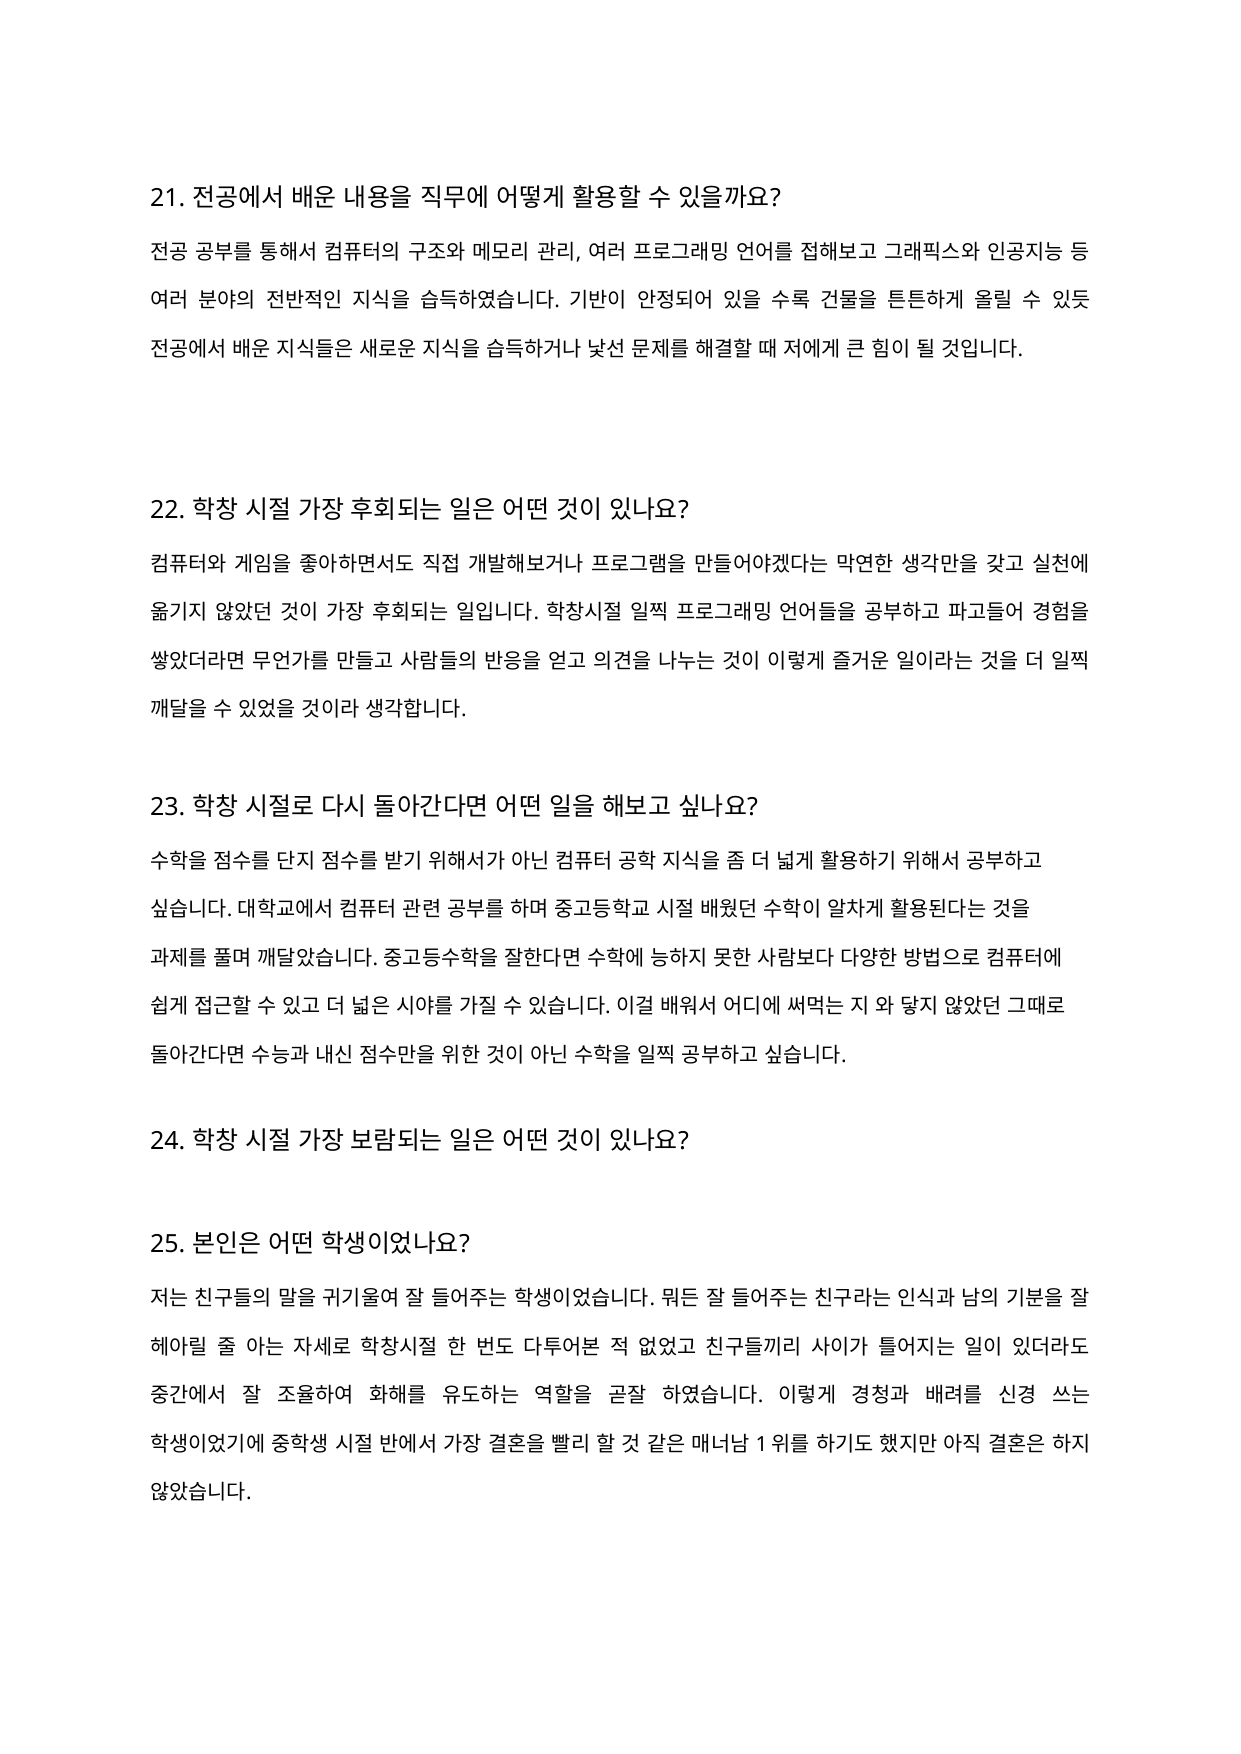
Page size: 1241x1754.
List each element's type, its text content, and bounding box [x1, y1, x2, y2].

text 23. 학창 시절로 다시 돌아간다면 어떤 일을 해보고 싶나요? [150, 786, 1090, 822]
text 24. 학창 시절 가장 보람되는 일은 어떤 것이 있나요? [150, 1120, 1090, 1157]
text 수학을 점수를 단지 점수를 받기 위해서가 아닌 컴퓨터 공학 지식을 좀 더 넓게 활용하기 위해서 공부하고 싶습니다. 대학교에서 컴퓨터 관련 공부를 하며 중고등학교 시절 배웠던 수학이 알차게 활용된다는 것을 과제를 풀며 깨달았습니다. 중고등수학을 잘한다면 수학에 능하지 못한 사람보다 다양한 방법으로 컴퓨터에 쉽게 접근할 수 있고 더 넓은 시야를 가질 수 있습니다. 이걸 배워서 어디에 써먹는 지 와 닿지 않았던 그때로 돌아간다면 수능과 내신 점수만을 위한 것이 아닌 수학을 일찍 공부하고 싶습니다. [150, 844, 1090, 1068]
text 컴퓨터와 게임을 좋아하면서도 직접 개발해보거나 프로그램을 만들어야겠다는 막연한 생각만을 갖고 실천에 옮기지 않았던 것이 가장 후회되는 일입니다. 학창시절 일찍 프로그래밍 언어들을 공부하고 파고들어 경험을 쌓았더라면 무언가를 만들고 사람들의 반응을 얻고 의견을 나누는 것이 이렇게 즐거운 일이라는 것을 더 일찍 깨달을 수 있었을 것이라 생각합니다. [150, 547, 1090, 723]
text 전공 공부를 통해서 컴퓨터의 구조와 메모리 관리, 여러 프로그래밍 언어를 접해보고 그래픽스와 인공지능 등 여러 분야의 전반적인 지식을 습득하였습니다. 기반이 안정되어 있을 수록 건물을 튼튼하게 올릴 수 있듯 전공에서 배운 지식들은 새로운 지식을 습득하거나 낯선 문제를 해결할 때 저에게 큰 힘이 될 것입니다. [150, 235, 1090, 362]
text 저는 친구들의 말을 귀기울여 잘 들어주는 학생이었습니다. 뭐든 잘 들어주는 친구라는 인식과 남의 기분을 잘 헤아릴 줄 아는 자세로 학창시절 한 번도 다투어본 적 없었고 친구들끼리 사이가 틀어지는 일이 있더라도 중간에서 잘 조율하여 화해를 유도하는 역할을 곧잘 하였습니다. 이렇게 경청과 배려를 신경 쓰는 학생이었기에 중학생 시절 반에서 가장 결혼을 빨리 할 것 같은 매너남 1위를 하기도 했지만 아직 결혼은 하지 않았습니다. [150, 1282, 1090, 1506]
text 22. 학창 시절 가장 후회되는 일은 어떤 것이 있나요? [150, 489, 1090, 526]
text 25. 본인은 어떤 학생이었나요? [150, 1224, 1090, 1260]
text 21. 전공에서 배운 내용을 직무에 어떻게 활용할 수 있을까요? [150, 177, 1090, 213]
